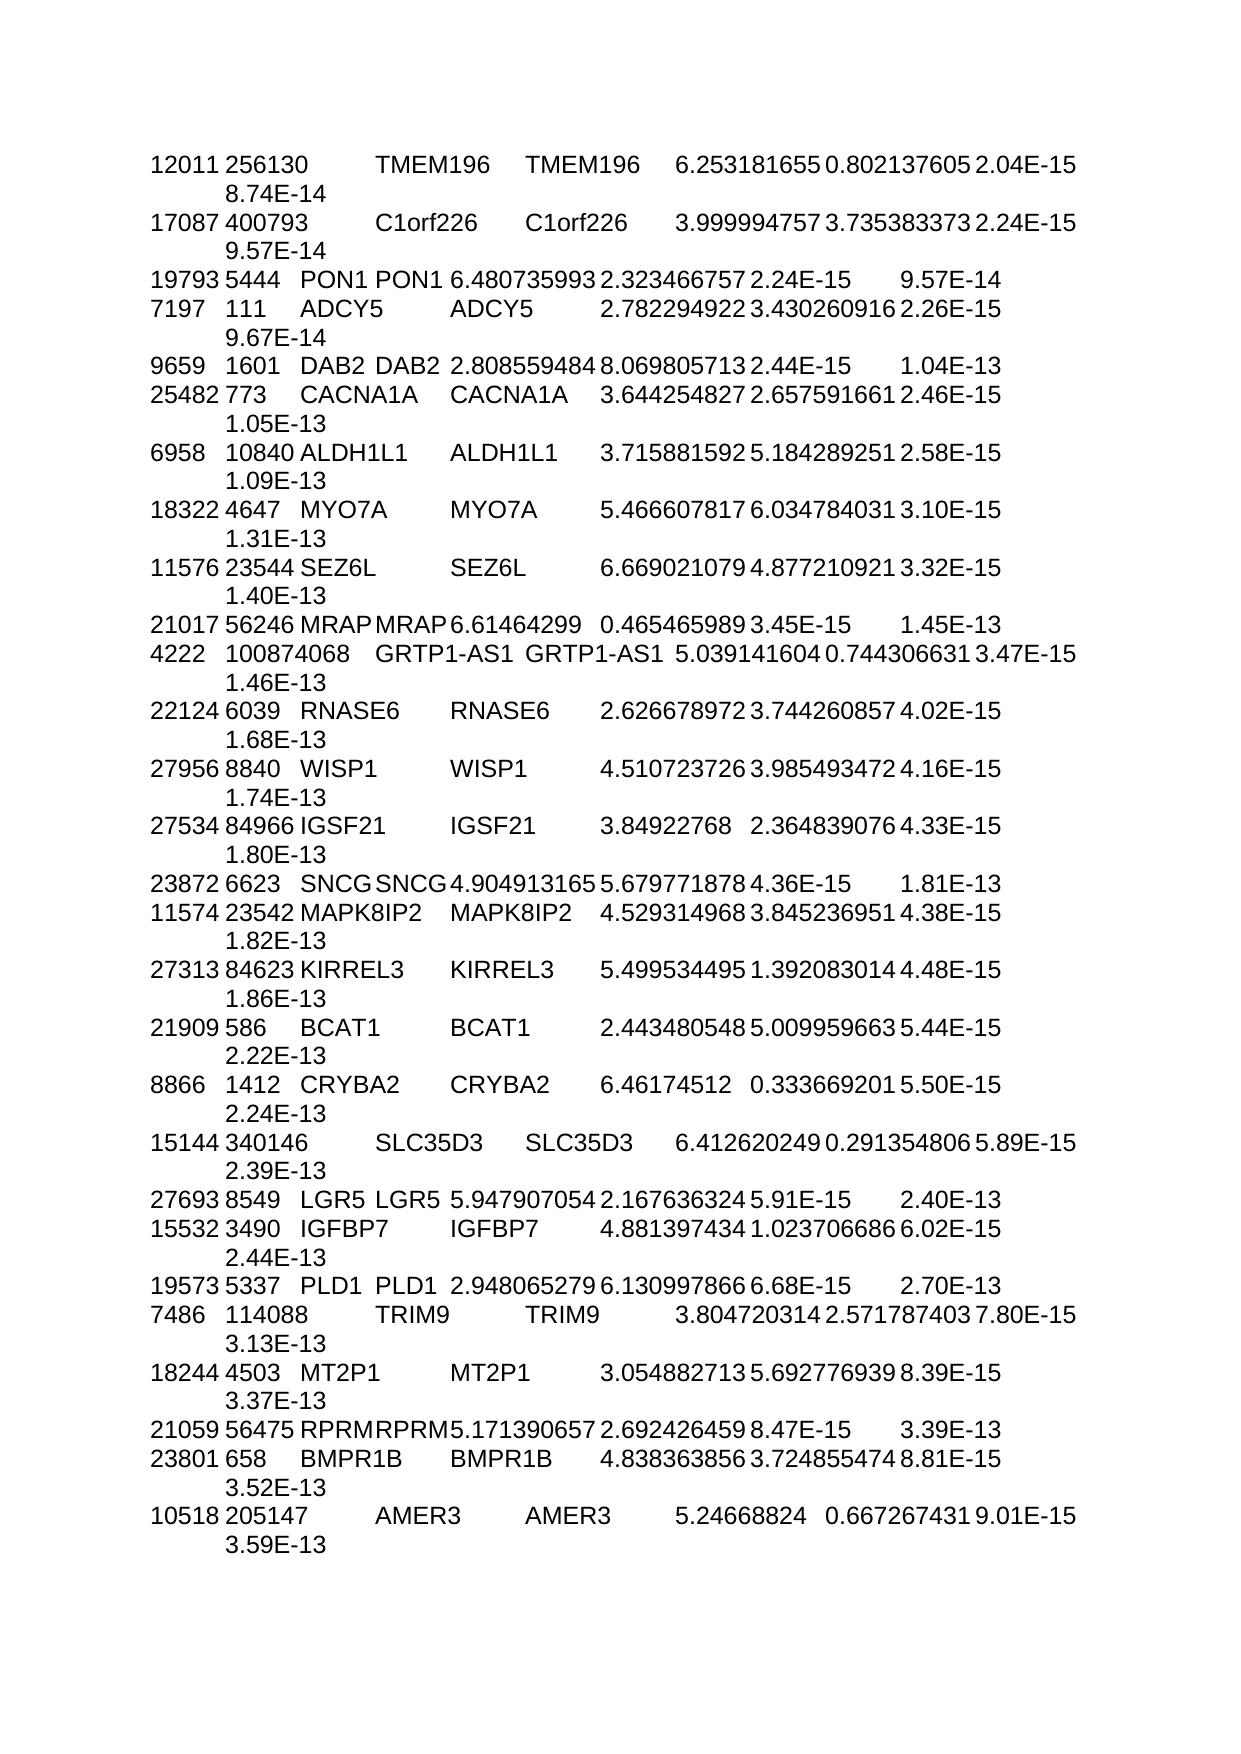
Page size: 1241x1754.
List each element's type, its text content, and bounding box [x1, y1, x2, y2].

text 18244 4503 MT2P1 MT2P1 3.054882713 5.692776939 8.39E-15 3.37E-13 [150, 1357, 1090, 1415]
text 19793 5444 PON1 PON1 6.480735993 2.323466757 2.24E-15 9.57E-14 [150, 265, 1090, 294]
text 27956 8840 WISP1 WISP1 4.510723726 3.985493472 4.16E-15 1.74E-13 [150, 754, 1090, 811]
text 18322 4647 MYO7A MYO7A 5.466607817 6.034784031 3.10E-15 1.31E-13 [150, 495, 1090, 552]
text 21909 586 BCAT1 BCAT1 2.443480548 5.009959663 5.44E-15 2.22E-13 [150, 1012, 1090, 1070]
text 10518 205147 AMER3 AMER3 5.24668824 0.667267431 9.01E-15 3.59E-13 [150, 1501, 1090, 1559]
text 9659 1601 DAB2 DAB2 2.808559484 8.069805713 2.44E-15 1.04E-13 [150, 351, 1090, 380]
text 11574 23542 MAPK8IP2 MAPK8IP2 4.529314968 3.845236951 4.38E-15 1.82E-13 [150, 897, 1090, 955]
text 21059 56475 RPRM RPRM 5.171390657 2.692426459 8.47E-15 3.39E-13 [150, 1415, 1090, 1444]
text 7197 111 ADCY5 ADCY5 2.782294922 3.430260916 2.26E-15 9.67E-14 [150, 294, 1090, 351]
text 27534 84966 IGSF21 IGSF21 3.84922768 2.364839076 4.33E-15 1.80E-13 [150, 811, 1090, 869]
text 15532 3490 IGFBP7 IGFBP7 4.881397434 1.023706686 6.02E-15 2.44E-13 [150, 1214, 1090, 1271]
text 23872 6623 SNCG SNCG 4.904913165 5.679771878 4.36E-15 1.81E-13 [150, 869, 1090, 897]
text 27313 84623 KIRREL3 KIRREL3 5.499534495 1.392083014 4.48E-15 1.86E-13 [150, 955, 1090, 1012]
text 27693 8549 LGR5 LGR5 5.947907054 2.167636324 5.91E-15 2.40E-13 [150, 1185, 1090, 1214]
text 21017 56246 MRAP MRAP 6.61464299 0.465465989 3.45E-15 1.45E-13 [150, 610, 1090, 639]
text 7486 114088 TRIM9 TRIM9 3.804720314 2.571787403 7.80E-15 3.13E-13 [150, 1300, 1090, 1357]
text 23801 658 BMPR1B BMPR1B 4.838363856 3.724855474 8.81E-15 3.52E-13 [150, 1444, 1090, 1501]
text 25482 773 CACNA1A CACNA1A 3.644254827 2.657591661 2.46E-15 1.05E-13 [150, 380, 1090, 437]
text 8866 1412 CRYBA2 CRYBA2 6.46174512 0.333669201 5.50E-15 2.24E-13 [150, 1070, 1090, 1127]
text 19573 5337 PLD1 PLD1 2.948065279 6.130997866 6.68E-15 2.70E-13 [150, 1271, 1090, 1300]
text 15144 340146 SLC35D3 SLC35D3 6.412620249 0.291354806 5.89E-15 2.39E-13 [150, 1127, 1090, 1185]
text 4222 100874068 GRTP1-AS1 GRTP1-AS1 5.039141604 0.744306631 3.47E-15 1.46E-13 [150, 639, 1090, 696]
text 12011 256130 TMEM196 TMEM196 6.253181655 0.802137605 2.04E-15 8.74E-14 [150, 150, 1090, 207]
text 6958 10840 ALDH1L1 ALDH1L1 3.715881592 5.184289251 2.58E-15 1.09E-13 [150, 437, 1090, 495]
text 22124 6039 RNASE6 RNASE6 2.626678972 3.744260857 4.02E-15 1.68E-13 [150, 696, 1090, 754]
text 11576 23544 SEZ6L SEZ6L 6.669021079 4.877210921 3.32E-15 1.40E-13 [150, 552, 1090, 610]
text 17087 400793 C1orf226 C1orf226 3.999994757 3.735383373 2.24E-15 9.57E-14 [150, 207, 1090, 265]
